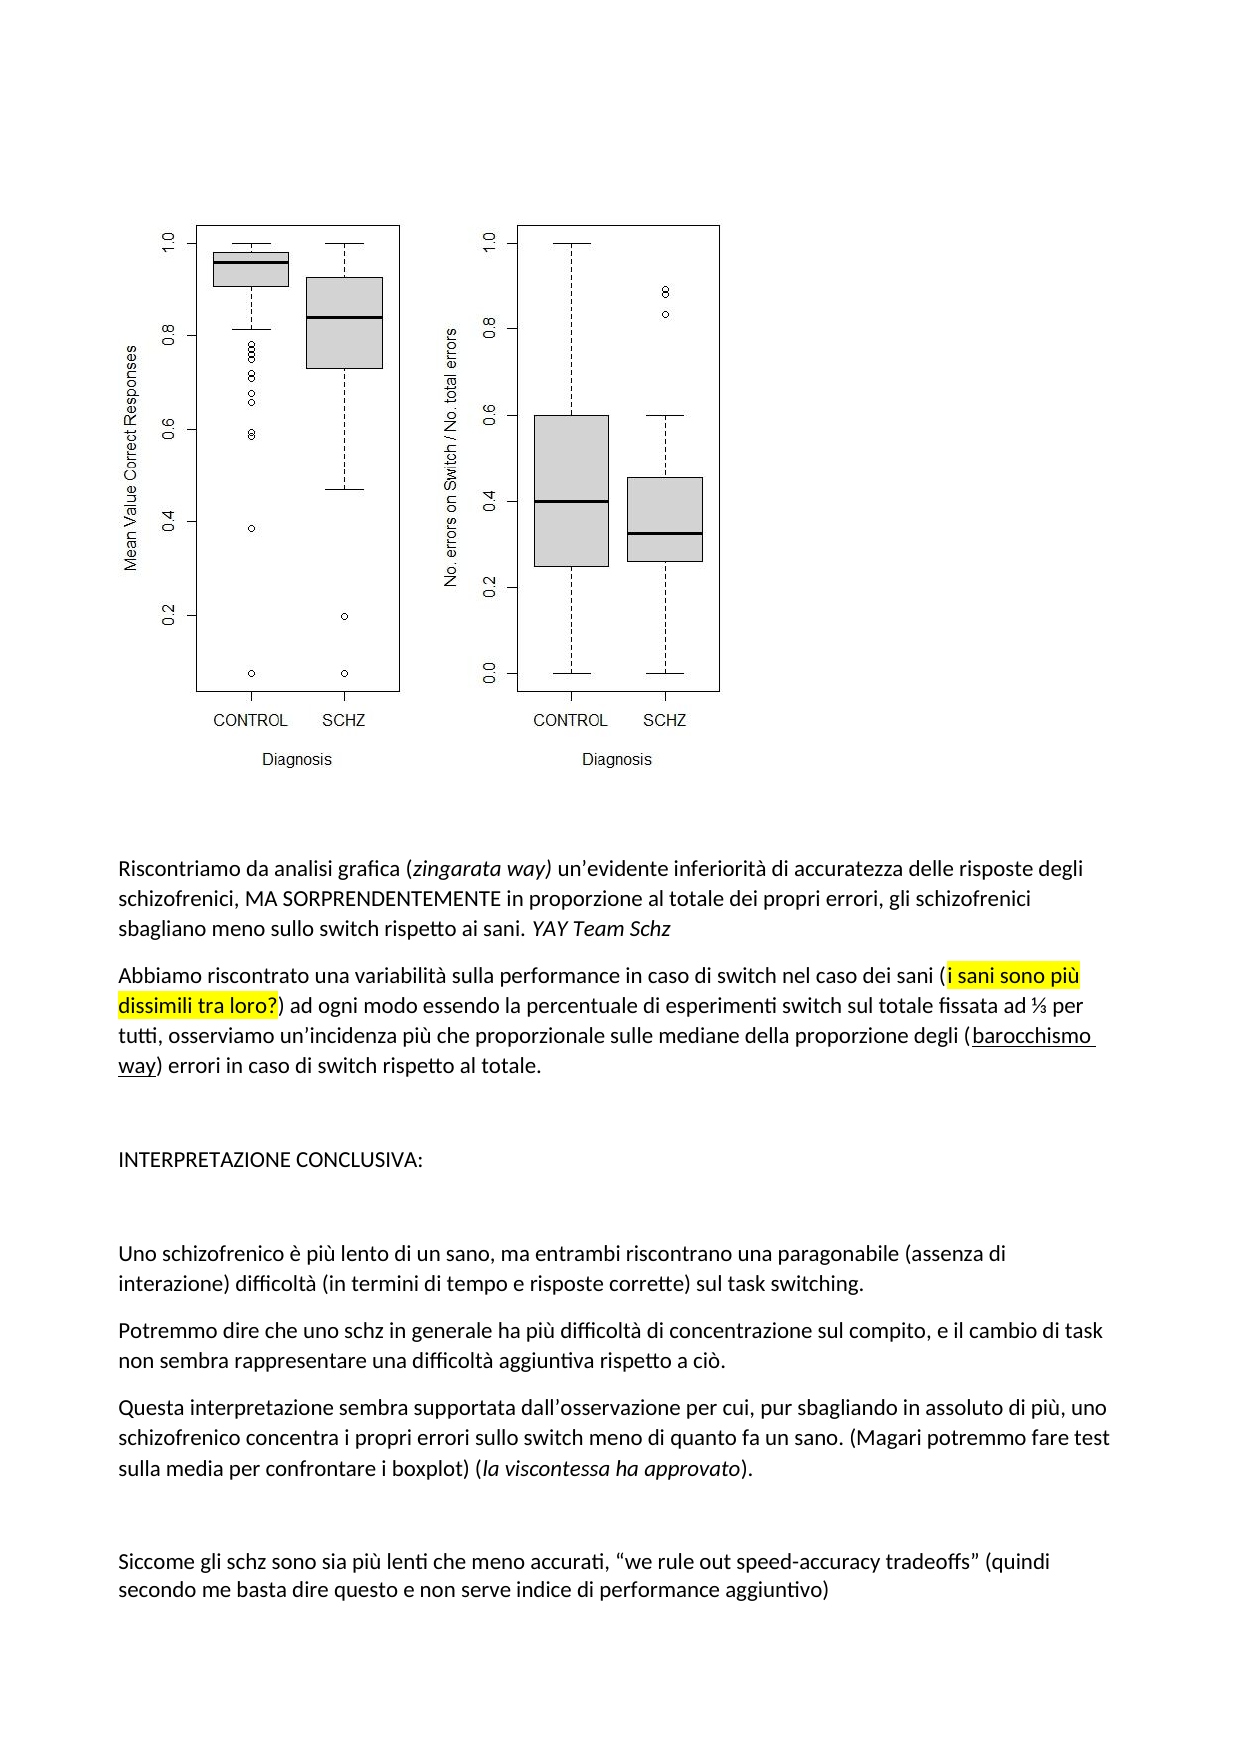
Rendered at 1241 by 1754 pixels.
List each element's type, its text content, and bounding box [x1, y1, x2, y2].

text Siccome gli schz sono sia più lenti che meno accurati, “we rule out speed-accuracy tradeoffs” (quindi secondo me basta dire questo e non serve indice di performance aggiuntivo) [118, 1547, 1122, 1603]
text Questa interpretazione sembra supportata dall’osservazione per cui, pur sbagliando in assoluto di più, uno schizofrenico concentra i propri errori sullo switch meno di quanto fa un sano. (Magari potremmo fare test sulla media per confrontare i boxplot) (la viscontessa ha approvato). [118, 1393, 1122, 1482]
text Potremmo dire che uno schz in generale ha più difficoltà di concentrazione sul compito, e il cambio di task non sembra rappresentare una difficoltà aggiuntiva rispetto a ciò. [118, 1316, 1122, 1374]
text Abbiamo riscontrato una variabilità sulla performance in caso di switch nel caso dei sani (i sani sono più dissimili tra loro?) ad ogni modo essendo la percentuale di esperimenti switch sul totale fissata ad ⅓ per tutti, osserviamo un’incidenza più che proporzionale sulle mediane della proporzione degli (barocchismo way) errori in caso di switch rispetto al totale. [118, 961, 1122, 1080]
picture [118, 147, 759, 788]
text Uno schizofrenico è più lento di un sano, ma entrambi riscontrano una paragonabile (assenza di interazione) difficoltà (in termini di tempo e risposte corrette) sul task switching. [118, 1239, 1122, 1297]
text Riscontriamo da analisi grafica (zingarata way) un’evidente inferiorità di accuratezza delle risposte degli schizofrenici, MA SORPRENDENTEMENTE in proporzione al totale dei propri errori, gli schizofrenici sbagliano meno sullo switch rispetto ai sani. YAY Team Schz [118, 854, 1122, 942]
text INTERPRETAZIONE CONCLUSIVA: [118, 1145, 1122, 1173]
